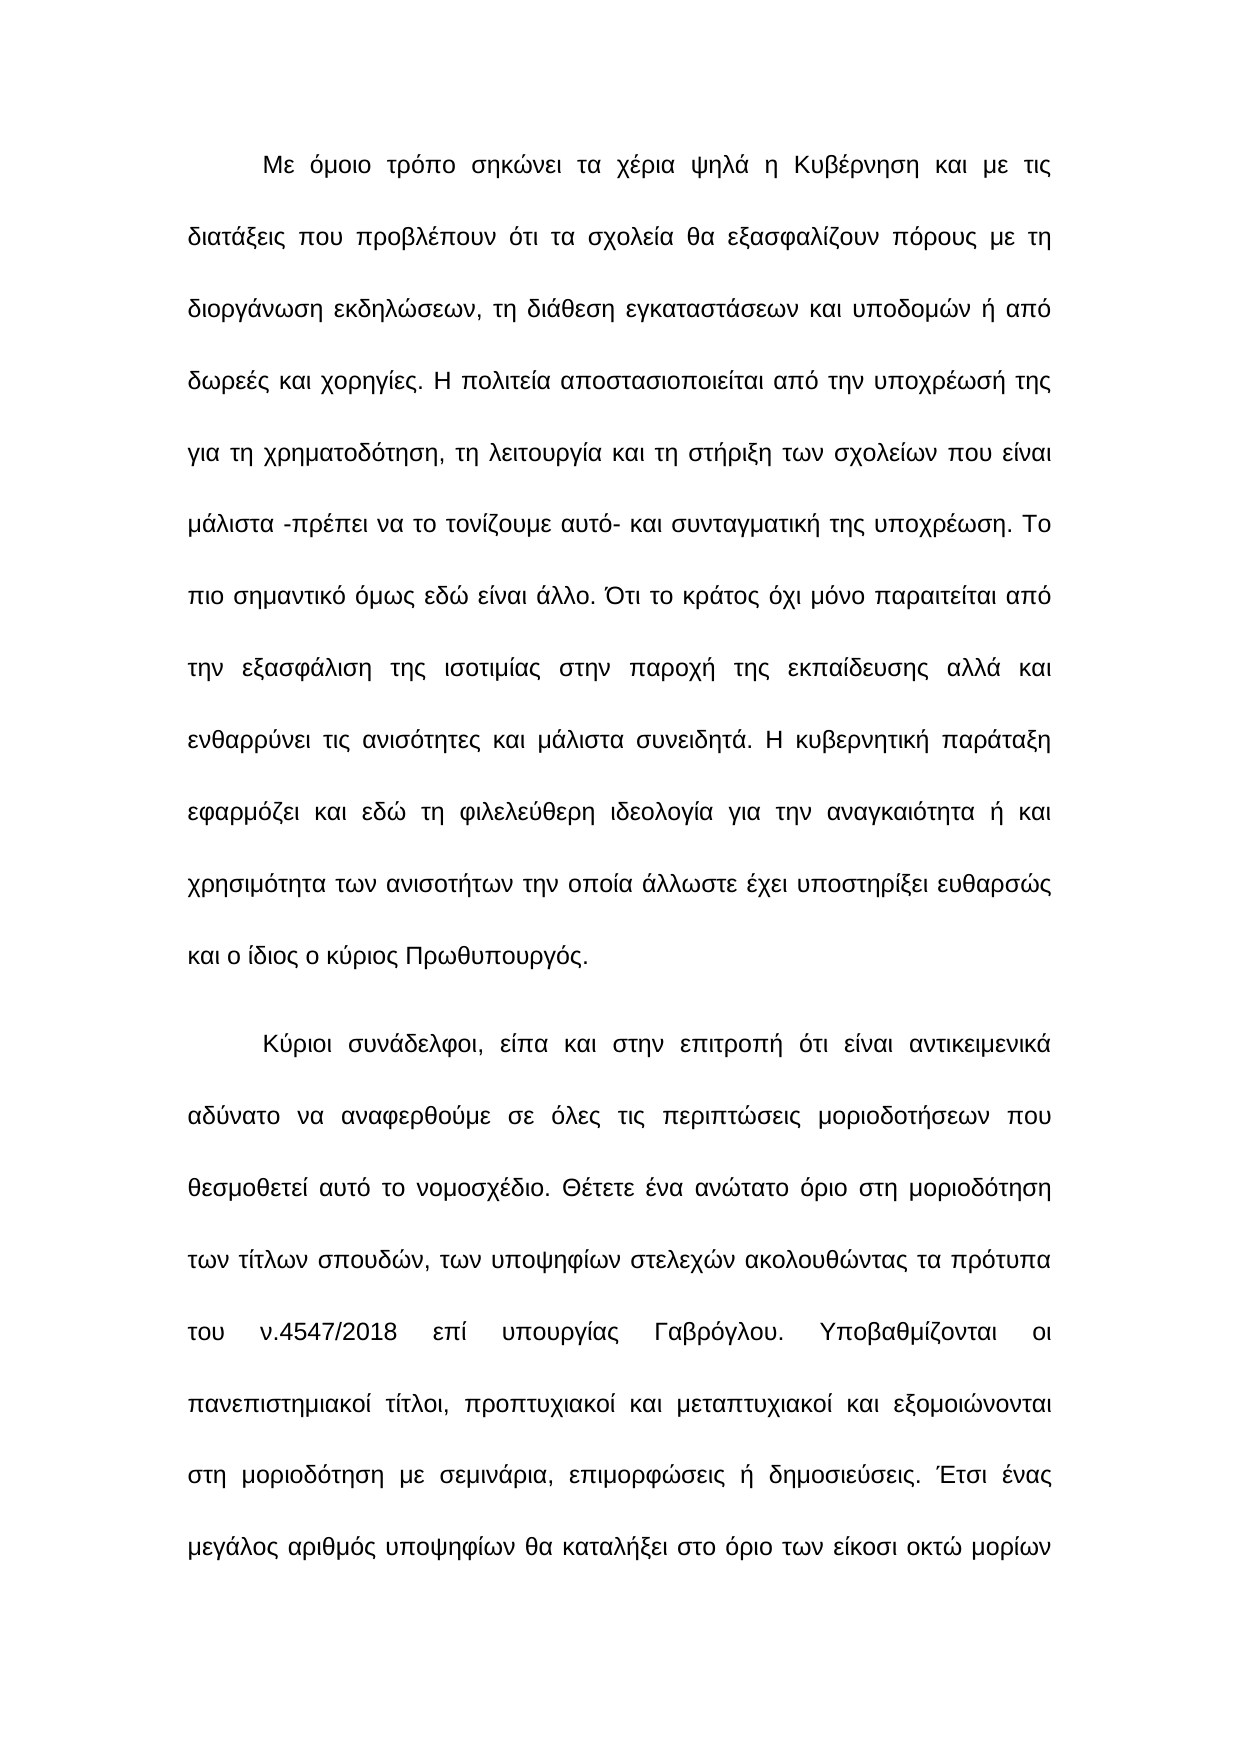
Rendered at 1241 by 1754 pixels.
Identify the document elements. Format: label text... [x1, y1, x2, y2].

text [187, 1029, 1053, 1561]
text Με όμοιο τρόπο σηκώνει τα χέρια ψηλά η Κυβέρνηση και με τις διατάξεις που προβλέπουν ότι τα σχολεία θα εξασφαλίζουν πόρους με τη διοργάνωση εκδηλώσεων, τη διάθεση εγκαταστάσεων και υποδομών ή από δωρεές και χορηγίες. Η πολιτεία αποστασιοποιείται από την υποχρέωσή της για τη χρηματοδότηση, τη λειτουργία και τη στήριξη των σχολείων που είναι μάλιστα -πρέπει να το τονίζουμε αυτό- και συνταγματική της υποχρέωση. Το πιο σημαντικό όμως εδώ είναι άλλο. Ότι το κράτος όχι μόνο παραιτείται από την εξασφάλιση της ισοτιμίας στην παροχή της εκπαίδευσης αλλά και ενθαρρύνει τις ανισότητες και μάλιστα συνειδητά. Η κυβερνητική παράταξη εφαρμόζει και εδώ τη φιλελεύθερη ιδεολογία για την αναγκαιότητα ή και χρησιμότητα των ανισοτήτων την οποία άλλωστε έχει υποστηρίξει ευθαρσώς και ο ίδιος ο κύριος Πρωθυπουργός. [187, 150, 1053, 969]
